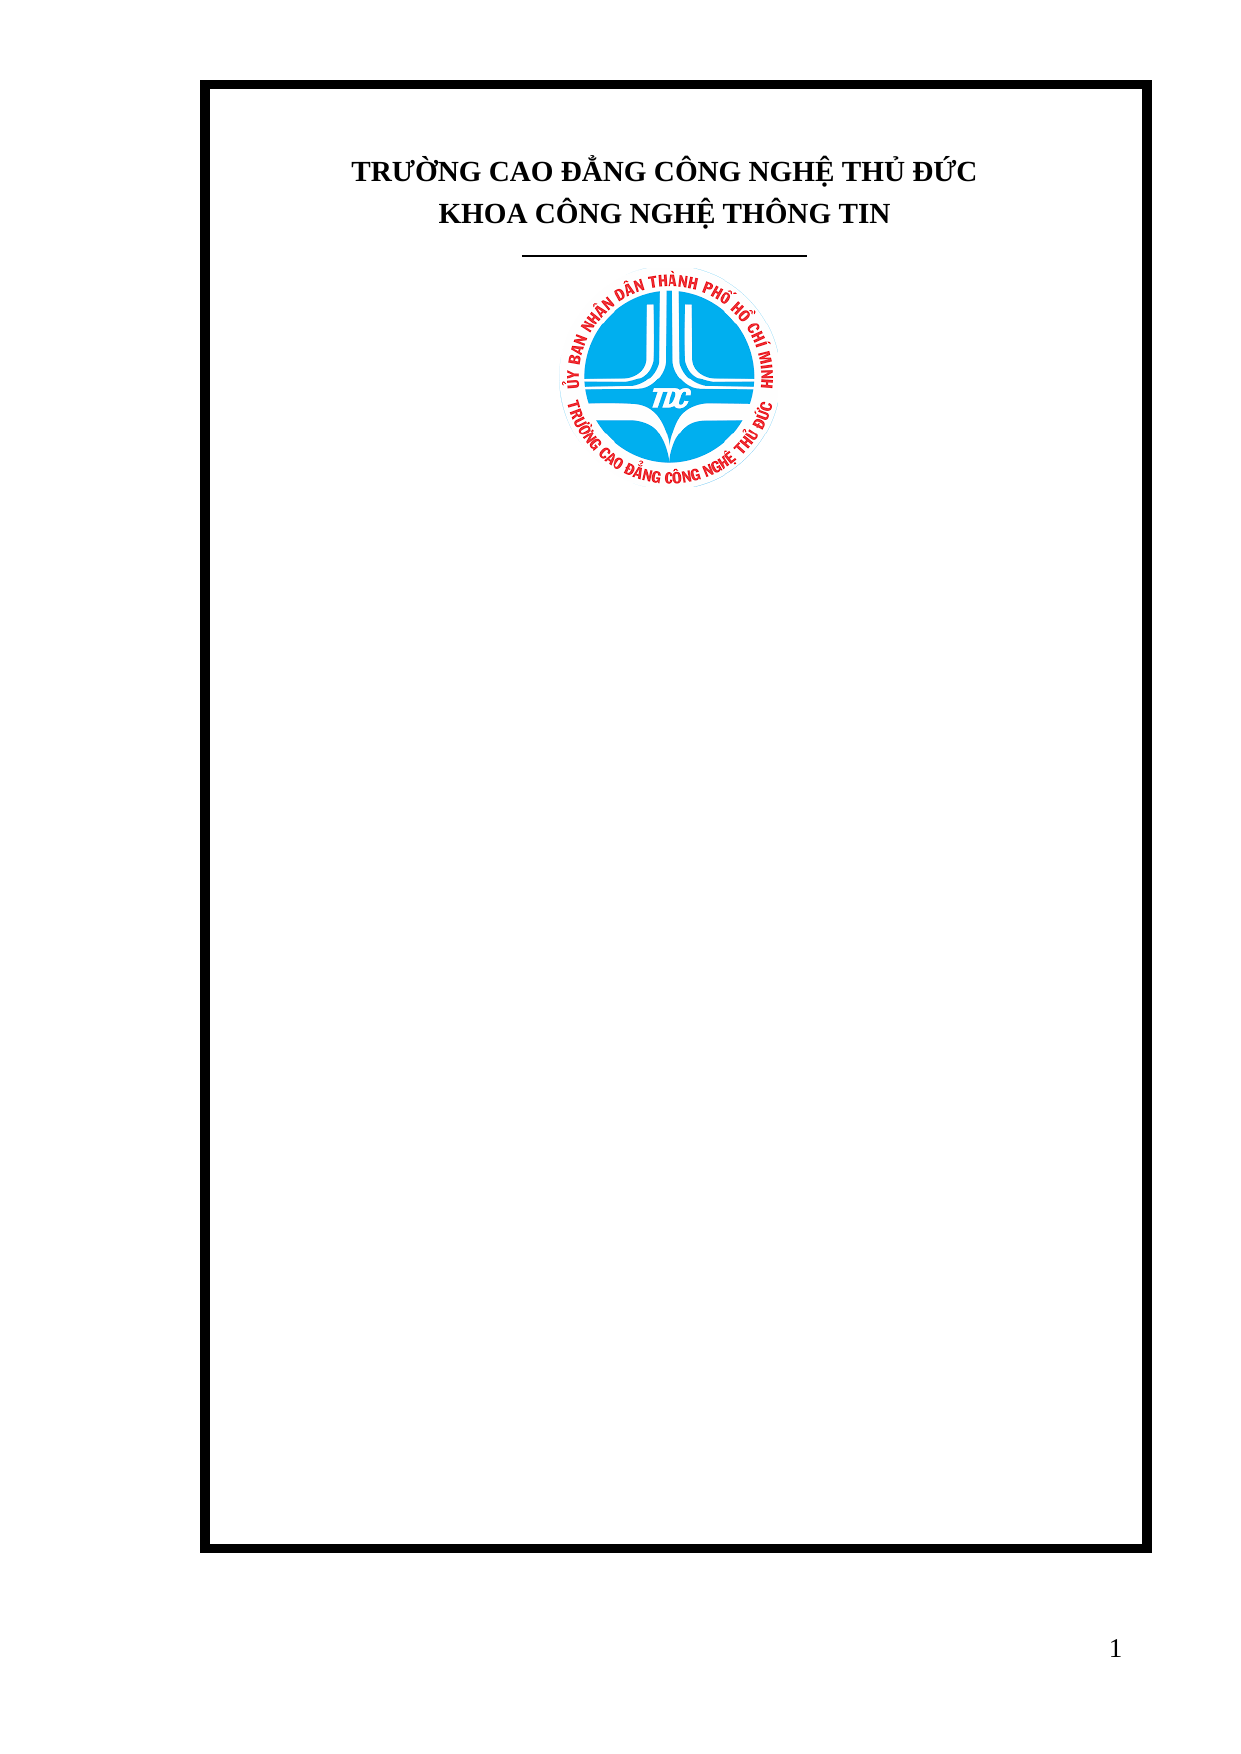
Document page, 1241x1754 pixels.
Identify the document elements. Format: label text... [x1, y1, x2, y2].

picture [559, 268, 778, 487]
text KHOA CÔNG NGHỆ THÔNG TIN [207, 196, 1122, 230]
text TRƯỜNG CAO ĐẲNG CÔNG NGHỆ THỦ ĐỨC [207, 154, 1122, 187]
